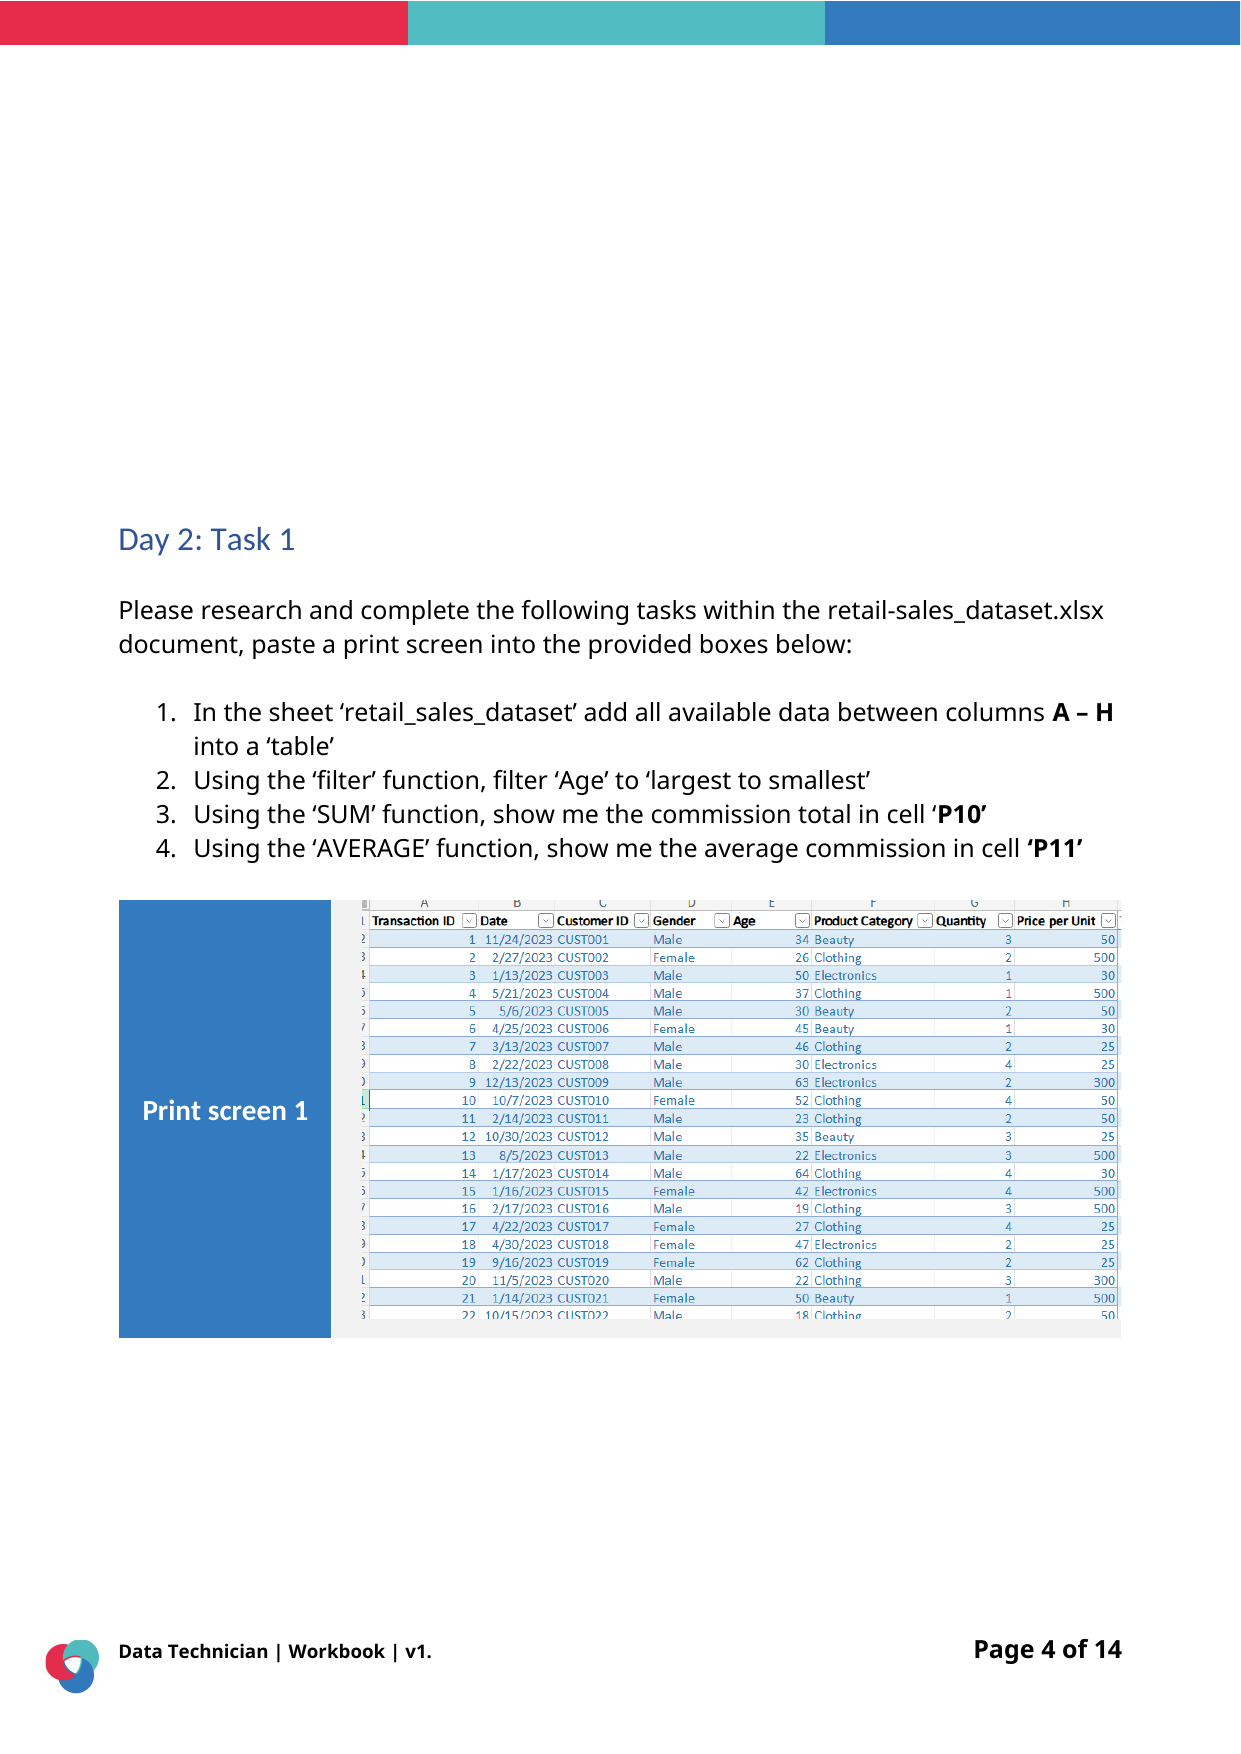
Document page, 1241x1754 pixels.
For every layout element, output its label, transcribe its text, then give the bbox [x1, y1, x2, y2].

list In the sheet ‘retail_sales_dataset’ add all available data between columns A – H into a ‘table’ [156, 695, 1122, 763]
subtitle Day 2: Task 1 [118, 518, 1122, 558]
table_header [332, 900, 1121, 1338]
table_header Print screen 1 [119, 900, 331, 1338]
text Please research and complete the following tasks within the retail-sales_dataset.xlsx document, paste a print screen into the provided boxes below: [118, 593, 1122, 661]
list Using the ‘filter’ function, filter ‘Age’ to ‘largest to smallest’ [156, 763, 1122, 797]
list Using the ‘AVERAGE’ function, show me the average commission in cell ‘P11’ [156, 831, 1122, 865]
picture [45, 1640, 100, 1694]
list Using the ‘SUM’ function, show me the commission total in cell ‘P10’ [156, 797, 1122, 831]
